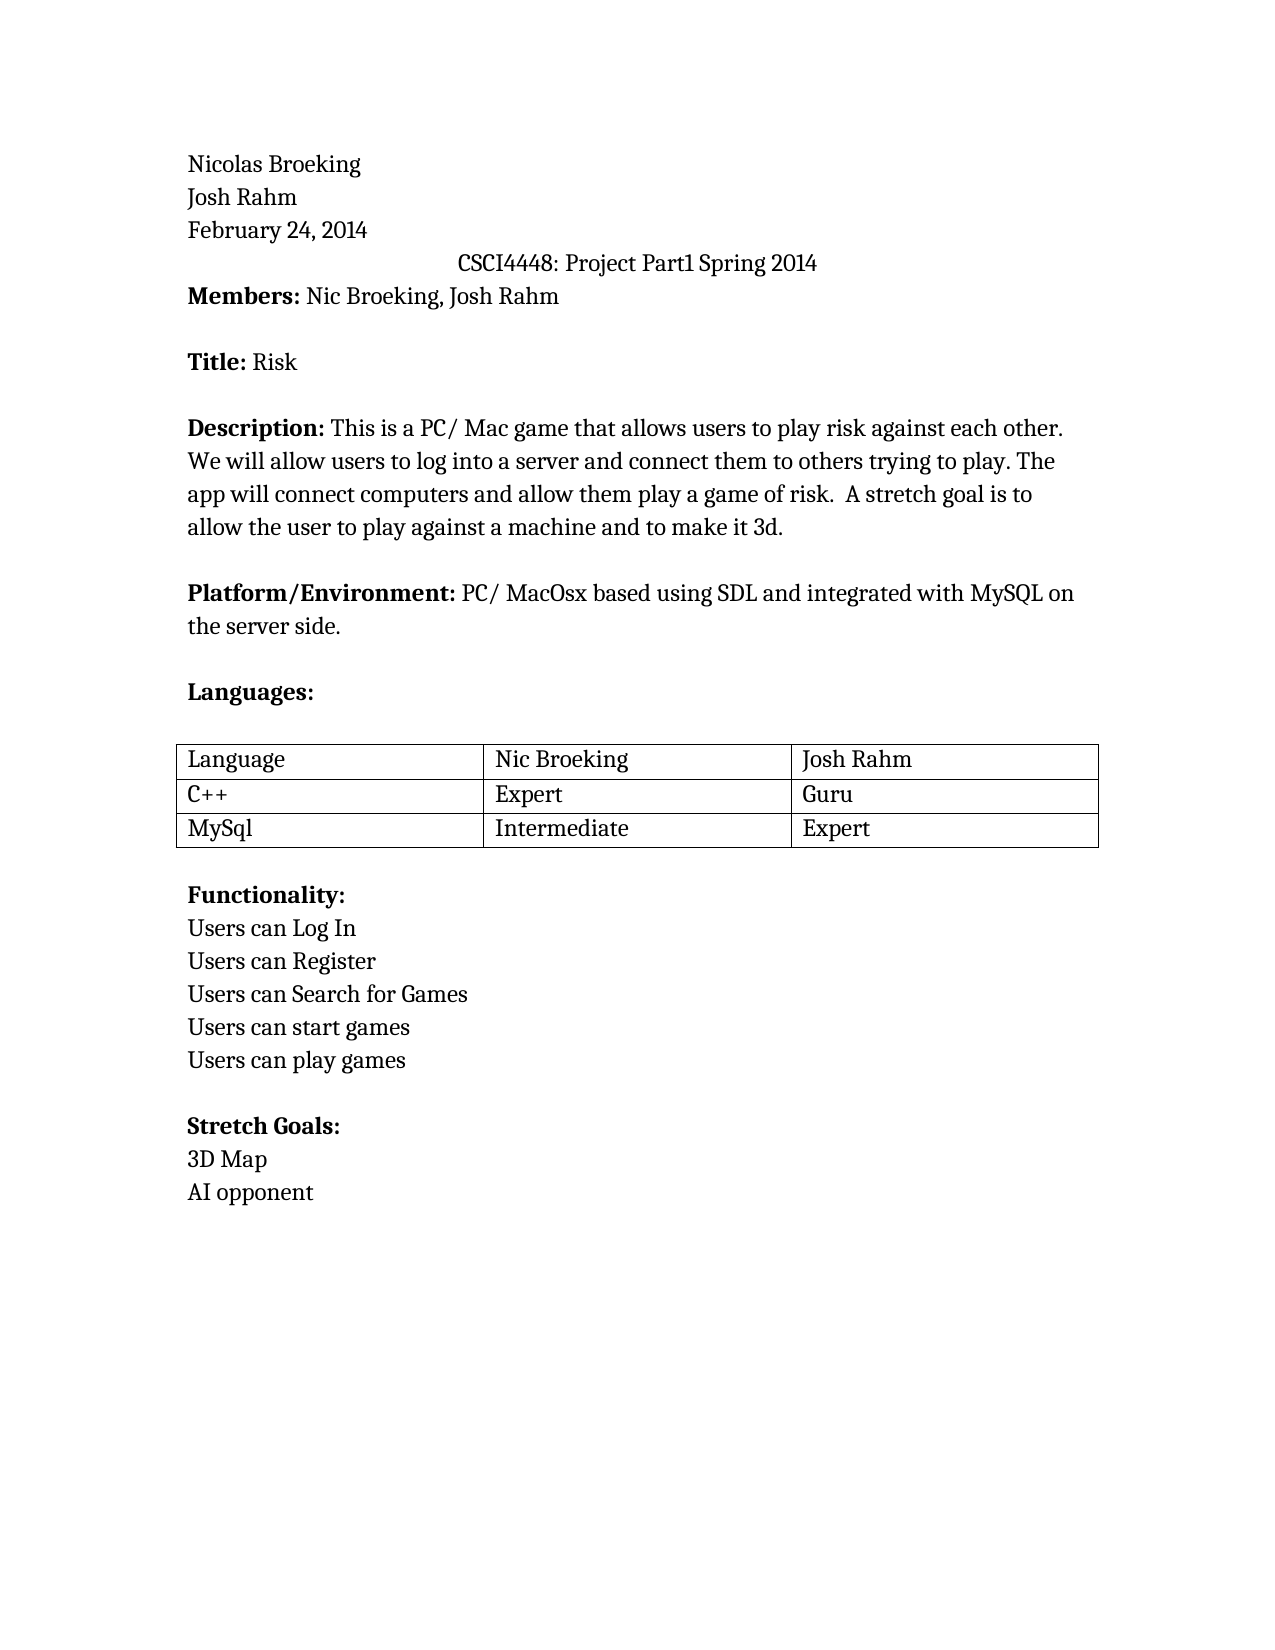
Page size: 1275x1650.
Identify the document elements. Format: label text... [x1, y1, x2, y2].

text Users can Register [187, 947, 1087, 975]
text Platform/Environment: PC/ MacOsx based using SDL and integrated with MySQL on the server side. [187, 579, 1087, 641]
table_header Josh Rahm [792, 745, 1098, 778]
text Users can start games [187, 1013, 1087, 1041]
text Title: Risk [187, 348, 1087, 377]
table_cell MySql [177, 814, 483, 847]
text Members: Nic Broeking, Josh Rahm [187, 282, 1087, 311]
text Josh Rahm [187, 183, 1087, 212]
text CSCI4448: Project Part1 Spring 2014 [187, 249, 1087, 278]
text AI opponent [187, 1178, 1087, 1207]
table_cell C++ [177, 780, 483, 812]
text Users can Search for Games [187, 980, 1087, 1008]
text Users can play games [187, 1046, 1087, 1074]
text Nicolas Broeking [187, 150, 1087, 179]
table_header Nic Broeking [484, 745, 791, 778]
text Users can Log In [187, 914, 1087, 942]
text Languages: [187, 678, 1087, 707]
table_cell Expert [484, 780, 791, 812]
text February 24, 2014 [187, 216, 1087, 245]
table_cell Guru [792, 780, 1098, 812]
table_cell Expert [792, 814, 1098, 847]
table_cell Intermediate [484, 814, 791, 847]
text Functionality: [187, 881, 1087, 909]
table_header Language [177, 745, 483, 778]
text 3D Map [187, 1145, 1087, 1173]
text Description: This is a PC/ Mac game that allows users to play risk against each other. We will allow users to log into a server and connect them to others trying to play. The app will connect computers and allow them play a game of risk. A stretch goal is to allow the user to play against a machine and to make it 3d. [187, 414, 1087, 542]
text Stretch Goals: [187, 1112, 1087, 1141]
